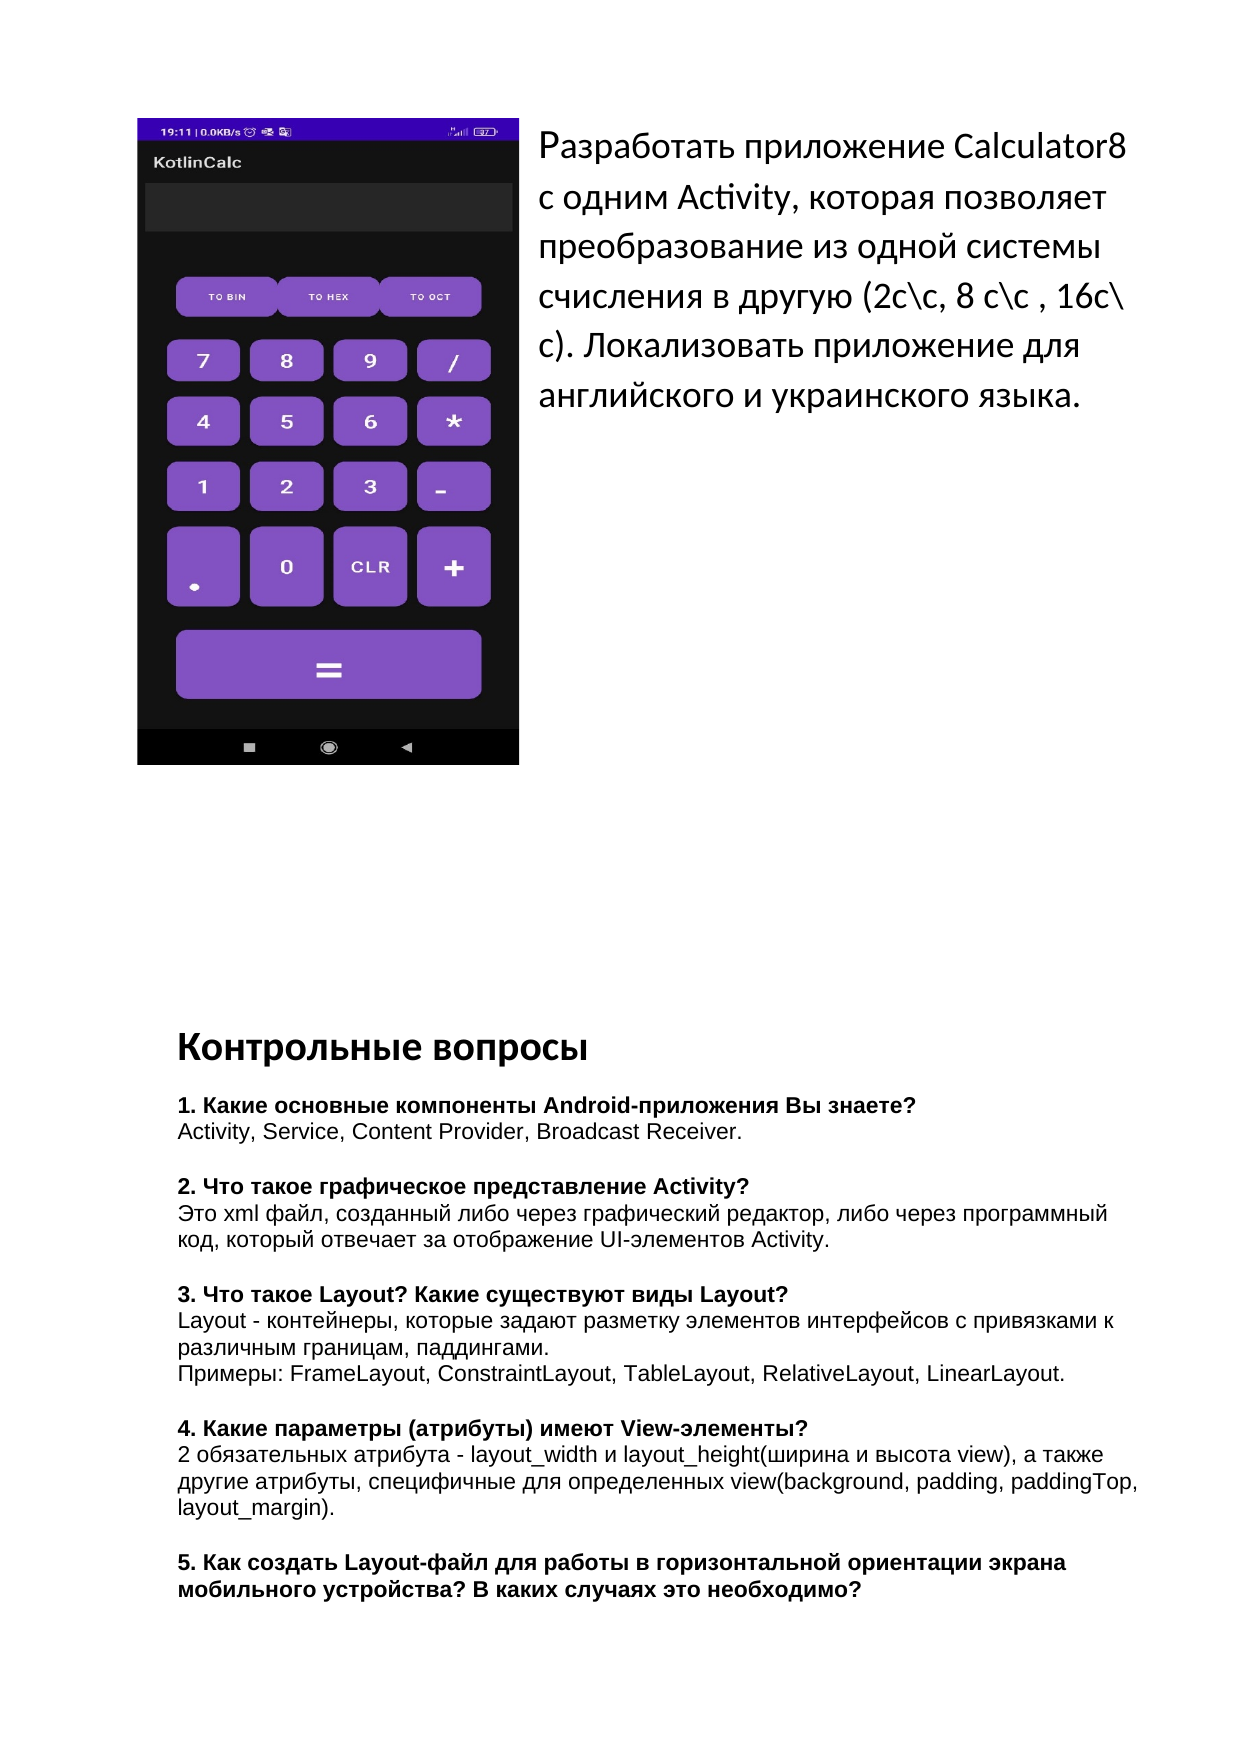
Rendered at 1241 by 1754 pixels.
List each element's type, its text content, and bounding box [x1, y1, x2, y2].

text 3. Что такое Layout? Какие существуют виды Layout? [177, 1281, 1152, 1307]
text 1. Какие основные компоненты Android-приложения Вы знаете? [177, 1092, 1152, 1118]
text Разработать приложение Calculator8 c одним Activity, которая позволяет преобразование из одной системы счисления в другую (2с\с, 8 с\с , 16с\с). Локализовать приложение для английского и украинского языка. [520, 118, 1152, 416]
text Layout - контейнеры, которые задают разметку элементов интерфейсов с привязками к различным границам, паддингами. [177, 1307, 1152, 1360]
text Это xml файл, созданный либо через графический редактор, либо через программный код, который отвечает за отображение UI-элементов Аctivity. [177, 1199, 1152, 1252]
text Примеры: FrameLayout, ConstraintLayout, TableLayout, RelativeLayout, LinearLayout. [177, 1360, 1152, 1386]
text Контрольные вопросы [177, 1020, 1152, 1071]
text 2 обязательных атрибута - layout_width и layout_height(ширина и высота view), а также другие атрибуты, специфичные для определенных view(background, padding, paddingTop, layout_margin). [177, 1441, 1152, 1521]
text 4. Какие параметры (атрибуты) имеют View-элементы? [177, 1415, 1152, 1441]
text мобильного устройства? В каких случаях это необходимо? [177, 1576, 1152, 1602]
picture [137, 118, 520, 765]
text 5. Как создать Layout-файл для работы в горизонтальной ориентации экрана [177, 1549, 1152, 1576]
text 2. Что такое графическое представление Аctivity? [177, 1173, 1152, 1199]
text Activity, Service, Content Provider, Broadcast Receiver. [177, 1118, 1152, 1144]
